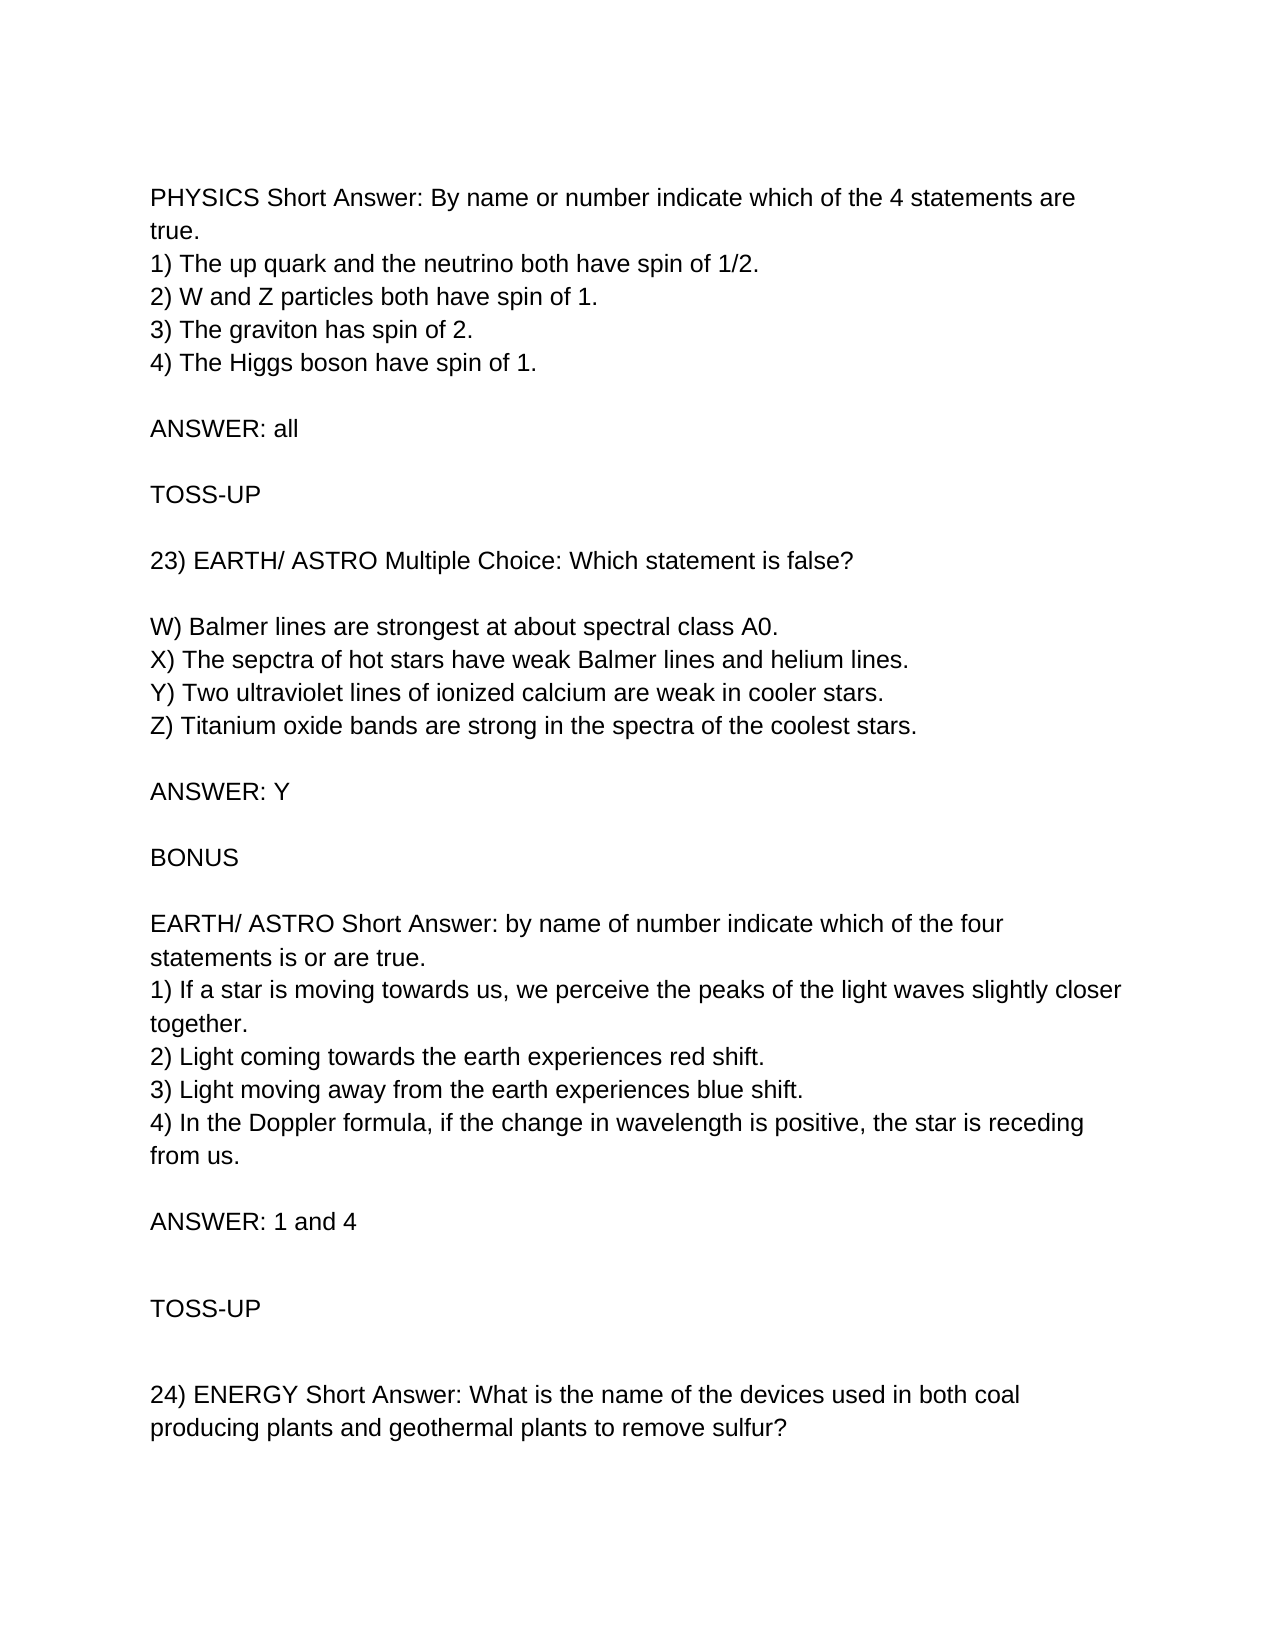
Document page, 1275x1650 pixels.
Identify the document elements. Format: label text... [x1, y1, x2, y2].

text TOSS-UP [150, 1261, 1125, 1322]
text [150, 1347, 1125, 1475]
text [150, 150, 1125, 1235]
